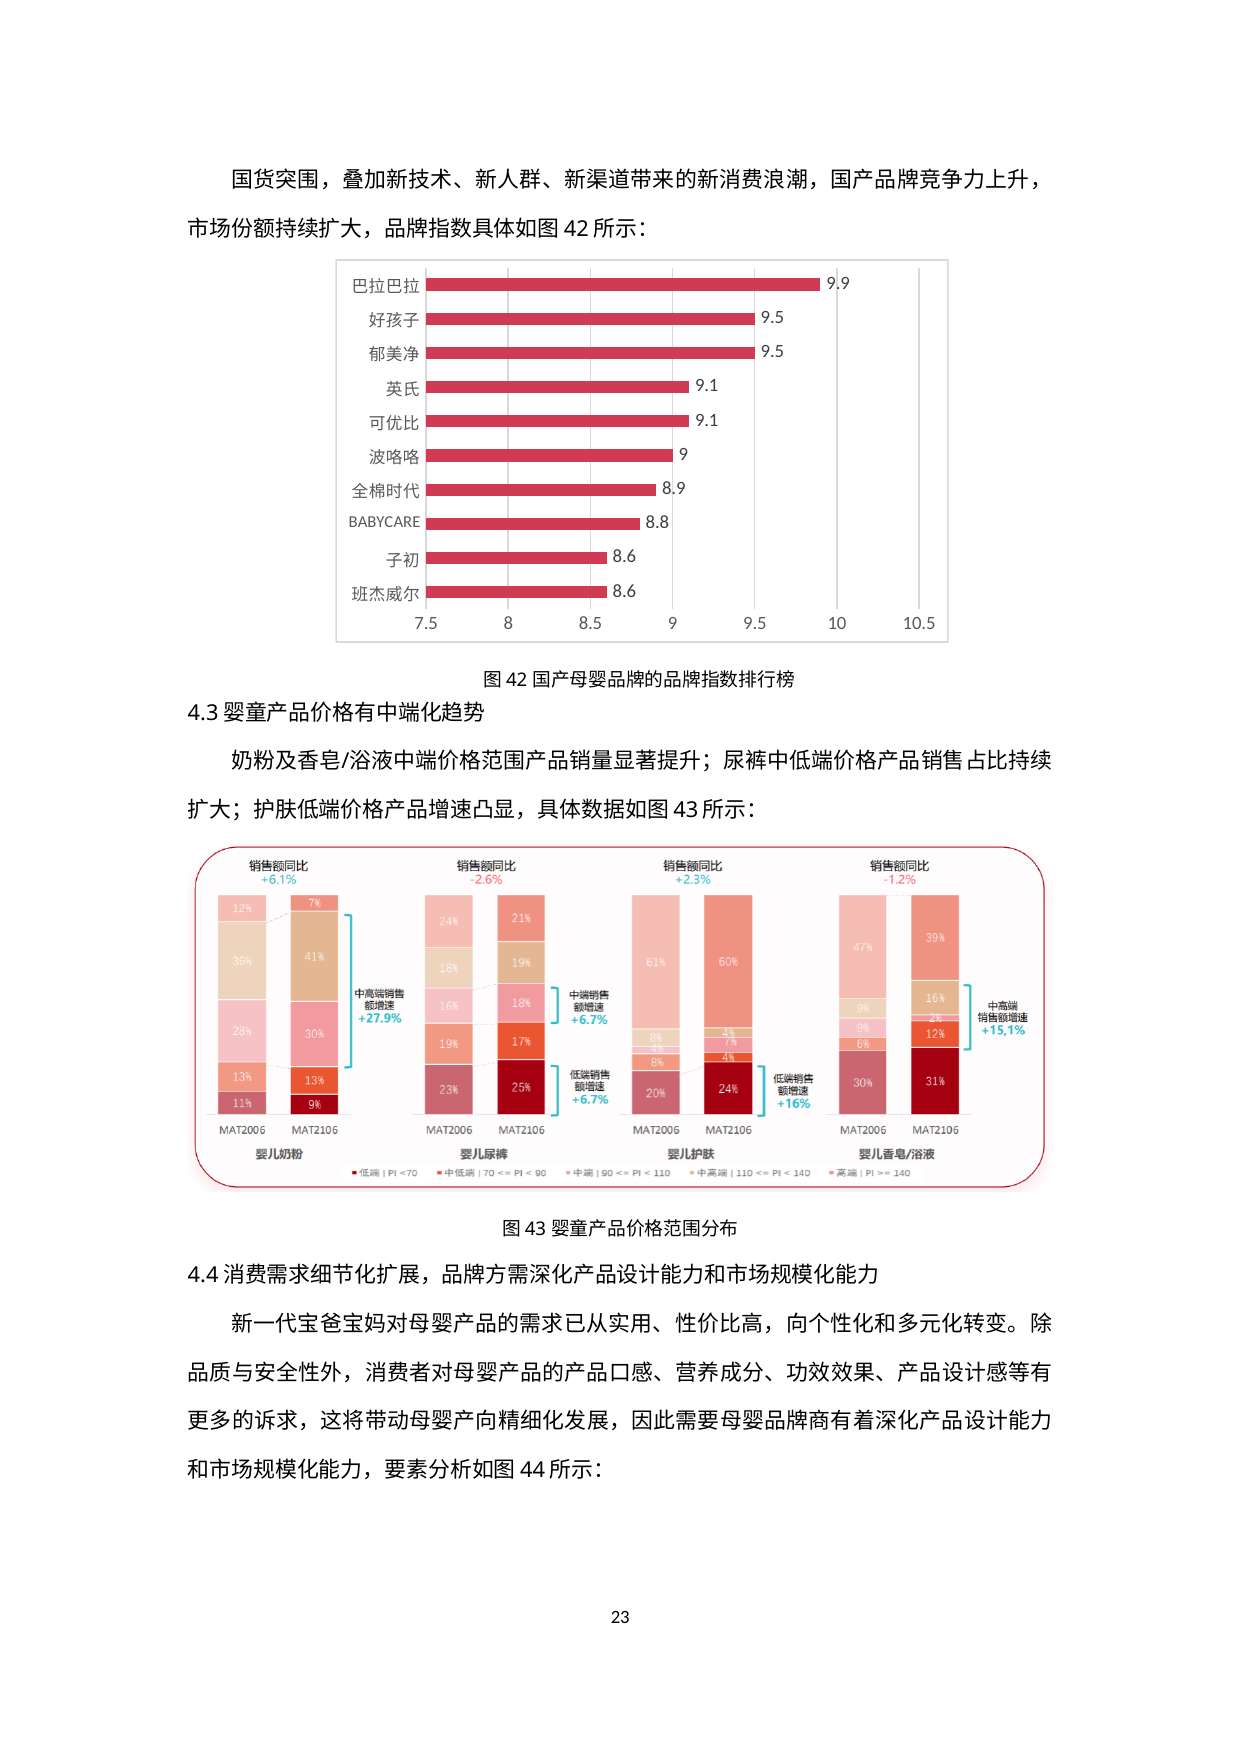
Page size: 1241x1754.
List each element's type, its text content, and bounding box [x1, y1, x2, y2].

text 奶粉及香皂/浴液中端价格范围产品销量显著提升；尿裤中低端价格产品销售占比持续扩大；护肤低端价格产品增速凸显，具体数据如图43所示： [187, 743, 1053, 824]
picture [187, 840, 1053, 1192]
text 新一代宝爸宝妈对母婴产品的需求已从实用、性价比高，向个性化和多元化转变。除品质与安全性外，消费者对母婴产品的产品口感、营养成分、功效效果、产品设计感等有更多的诉求，这将带动母婴产向精细化发展，因此需要母婴品牌商有着深化产品设计能力和市场规模化能力，要素分析如图44所示： [187, 1306, 1053, 1484]
text 4.4消费需求细节化扩展，品牌方需深化产品设计能力和市场规模化能力 [187, 1257, 1053, 1290]
text 图43 婴童产品价格范围分布 [187, 1211, 1053, 1244]
text 国货突围，叠加新技术、新人群、新渠道带来的新消费浪潮，国产品牌竞争力上升，市场份额持续扩大，品牌指数具体如图42所示： [187, 162, 1053, 243]
text 图42 国产母婴品牌的品牌指数排行榜 [187, 662, 1053, 695]
text 4.3婴童产品价格有中端化趋势 [187, 695, 1053, 727]
